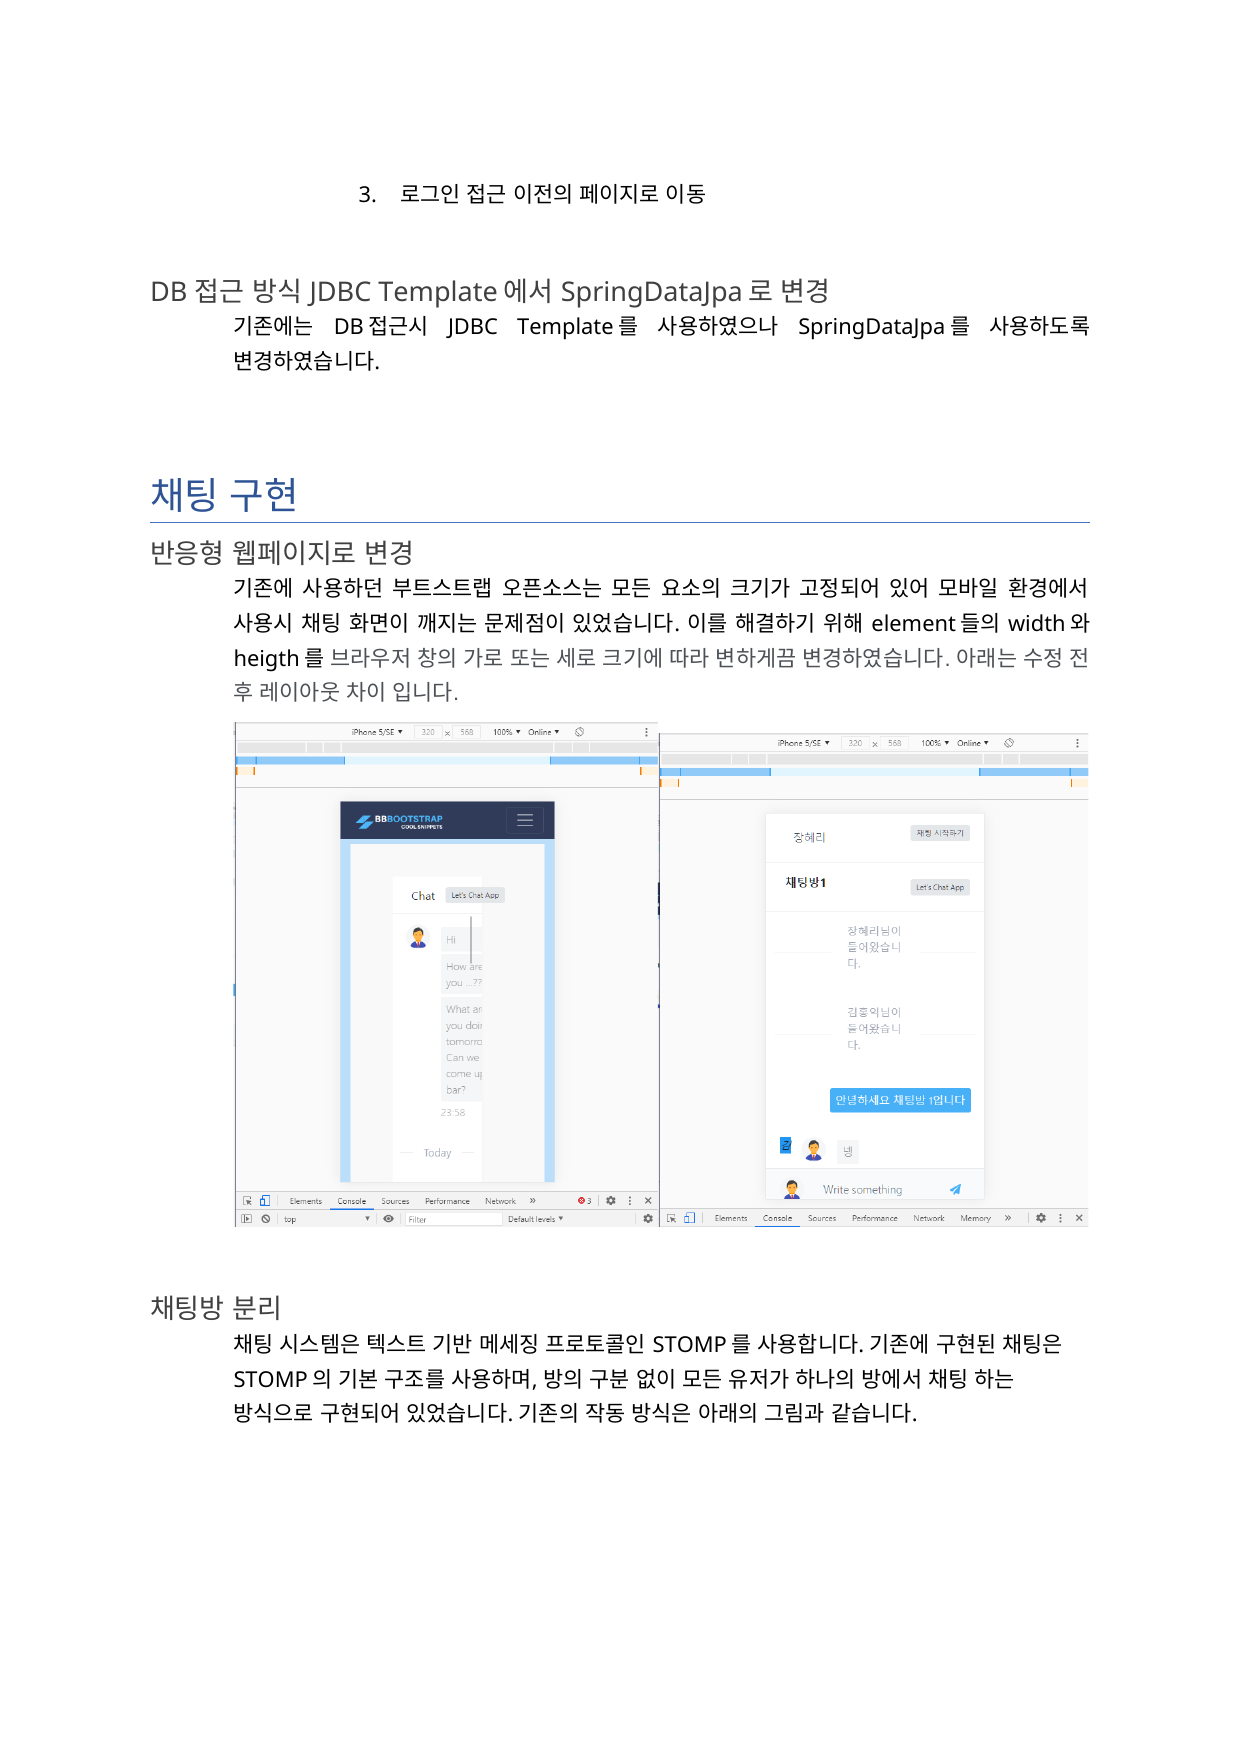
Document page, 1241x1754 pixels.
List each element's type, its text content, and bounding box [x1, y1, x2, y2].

list 로그인 접근 이전의 페이지로 이동 [358, 177, 1090, 209]
subtitle 채팅방 분리 [150, 1287, 1090, 1327]
subtitle DB 접근 방식 JDBC Template에서 SpringDataJpa로 변경 [150, 270, 1090, 309]
text 기존에 사용하던 부트스트랩 오픈소스는 모든 요소의 크기가 고정되어 있어 모바일 환경에서 사용시 채팅 화면이 깨지는 문제점이 있었습니다. 이를 해결하기 위해 element들의 width와 heigth를 브라우저 창의 가로 또는 세로 크기에 따라 변하게끔 변경하였습니다. 아래는 수정 전 후 레이아웃 차이 입니다. [233, 571, 1090, 707]
text 기존에는 DB접근시 JDBC Template를 사용하였으나 SpringDataJpa를 사용하도록 변경하였습니다. [233, 309, 1090, 376]
text 채팅 시스템은 텍스트 기반 메세징 프로토콜인 STOMP를 사용합니다. 기존에 구현된 채팅은 STOMP의 기본 구조를 사용하며, 방의 구분 없이 모든 유저가 하나의 방에서 채팅 하는 방식으로 구현되어 있었습니다. 기존의 작동 방식은 아래의 그림과 같습니다. [233, 1327, 1090, 1428]
picture [233, 722, 1089, 1227]
subtitle 반응형 웹페이지로 변경 [150, 532, 1090, 571]
subtitle 채팅 구현 [150, 466, 1090, 522]
